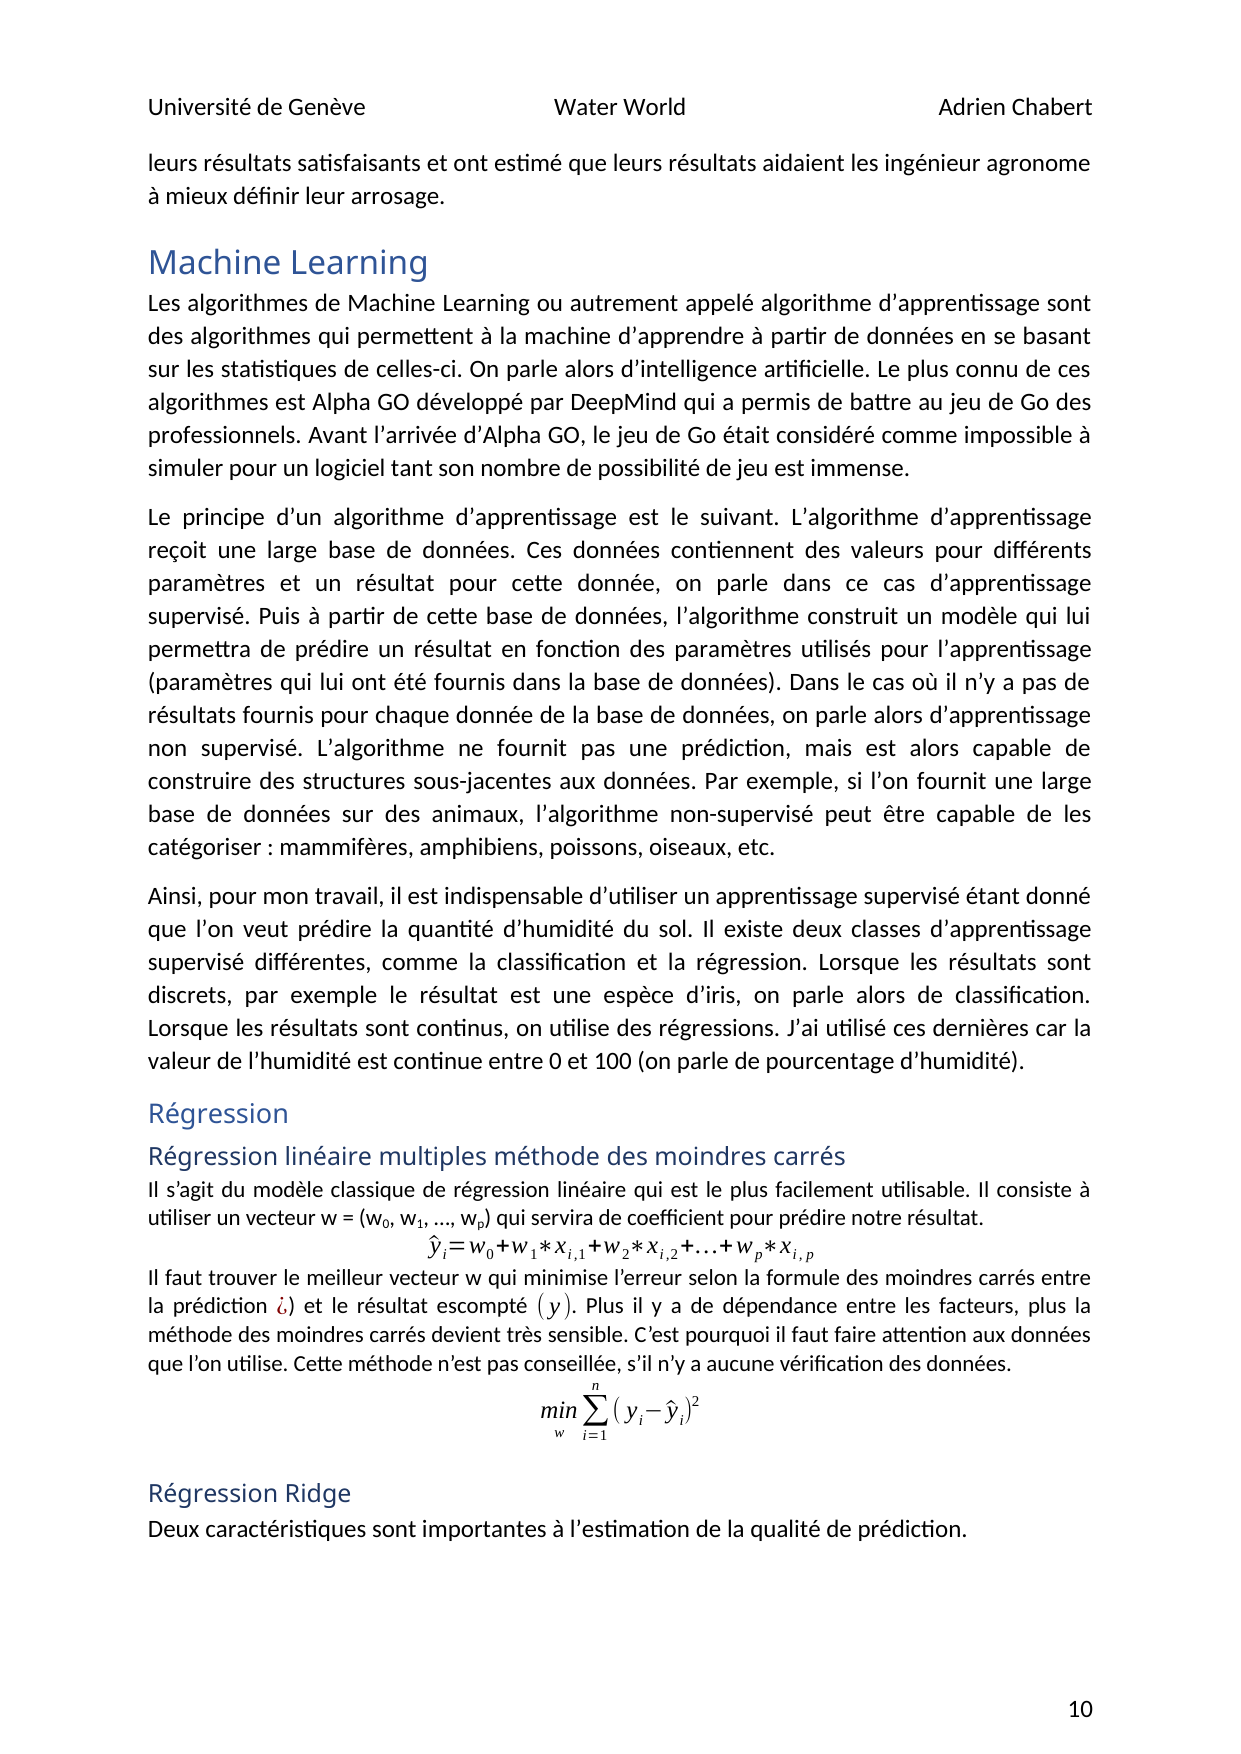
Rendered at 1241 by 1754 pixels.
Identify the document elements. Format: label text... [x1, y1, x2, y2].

subtitle Machine Learning [148, 238, 1093, 284]
text Il s’agit du modèle classique de régression linéaire qui est le plus facilement utilisable. Il consiste à utiliser un vecteur w = (w0, w1, …, wp) qui servira de coefficient pour prédire notre résultat. [148, 1175, 1093, 1231]
text Les algorithmes de Machine Learning ou autrement appelé algorithme d’apprentissage sont des algorithmes qui permettent à la machine d’apprendre à partir de données en se basant sur les statistiques de celles-ci. On parle alors d’intelligence artificielle. Le plus connu de ces algorithmes est Alpha GO développé par DeepMind qui a permis de battre au jeu de Go des professionnels. Avant l’arrivée d’Alpha GO, le jeu de Go était considéré comme impossible à simuler pour un logiciel tant son nombre de possibilité de jeu est immense. [148, 287, 1093, 482]
subtitle Régression [148, 1094, 1093, 1131]
subtitle Régression Ridge [148, 1476, 1093, 1510]
text Le principe d’un algorithme d’apprentissage est le suivant. L’algorithme d’apprentissage reçoit une large base de données. Ces données contiennent des valeurs pour différents paramètres et un résultat pour cette donnée, on parle dans ce cas d’apprentissage supervisé. Puis à partir de cette base de données, l’algorithme construit un modèle qui lui permettra de prédire un résultat en fonction des paramètres utilisés pour l’apprentissage (paramètres qui lui ont été fournis dans la base de données). Dans le cas où il n’y a pas de résultats fournis pour chaque donnée de la base de données, on parle alors d’apprentissage non supervisé. L’algorithme ne fournit pas une prédiction, mais est alors capable de construire des structures sous-jacentes aux données. Par exemple, si l’on fournit une large base de données sur des animaux, l’algorithme non-supervisé peut être capable de les catégoriser : mammifères, amphibiens, poissons, oiseaux, etc. [148, 502, 1093, 861]
text Il faut trouver le meilleur vecteur w qui minimise l’erreur selon la formule des moindres carrés entre la prédiction ) et le résultat escompté . Plus il y a de dépendance entre les facteurs, plus la méthode des moindres carrés devient très sensible. C’est pourquoi il faut faire attention aux données que l’on utilise. Cette méthode n’est pas conseillée, s’il n’y a aucune vérification des données. [148, 1263, 1093, 1377]
text Deux caractéristiques sont importantes à l’estimation de la qualité de prédiction. [148, 1513, 1093, 1543]
text Ainsi, pour mon travail, il est indispensable d’utiliser un apprentissage supervisé étant donné que l’on veut prédire la quantité d’humidité du sol. Il existe deux classes d’apprentissage supervisé différentes, comme la classification et la régression. Lorsque les résultats sont discrets, par exemple le résultat est une espèce d’iris, on parle alors de classification. Lorsque les résultats sont continus, on utilise des régressions. J’ai utilisé ces dernières car la valeur de l’humidité est continue entre 0 et 100 (on parle de pourcentage d’humidité). [148, 880, 1093, 1075]
subtitle Régression linéaire multiples méthode des moindres carrés [148, 1138, 1093, 1172]
